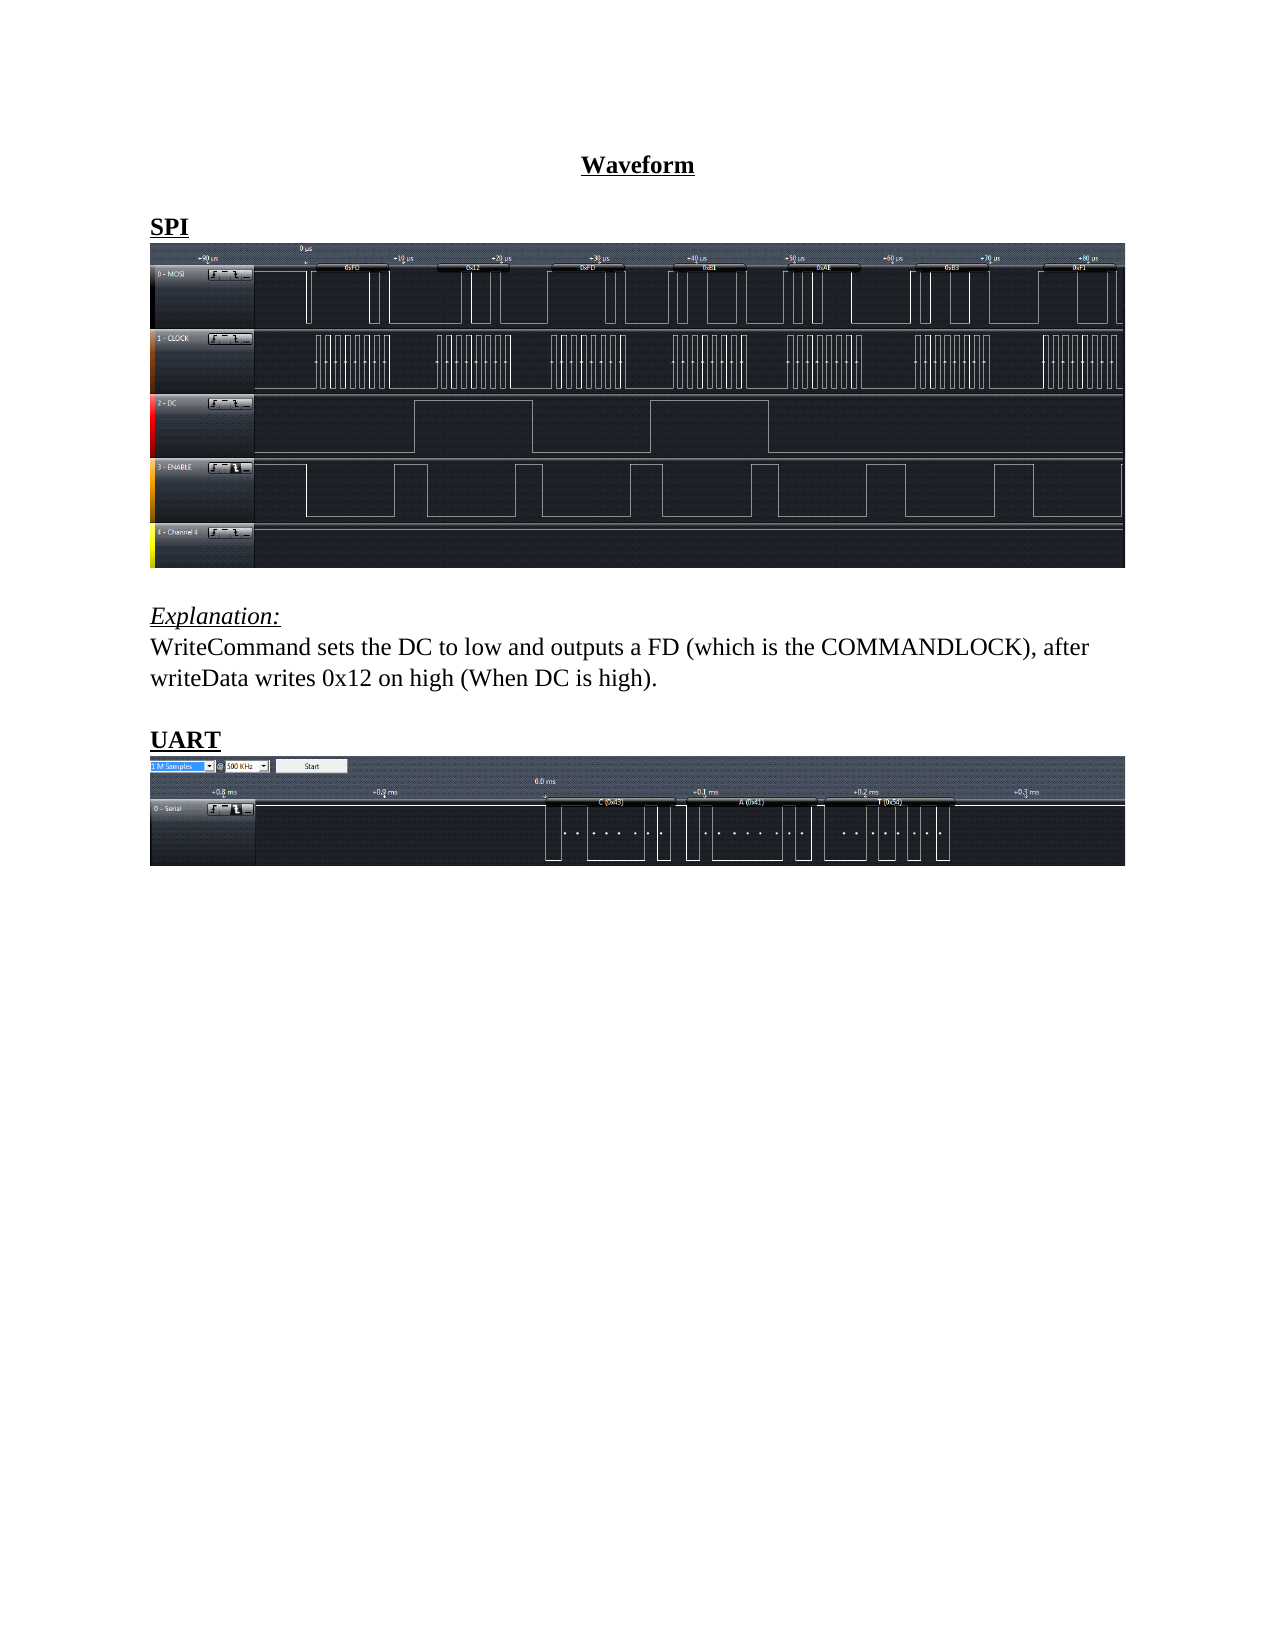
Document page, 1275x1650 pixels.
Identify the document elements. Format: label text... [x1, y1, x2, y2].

text Waveform [150, 150, 1125, 179]
text UART [150, 725, 1125, 754]
picture [150, 243, 1125, 568]
picture [150, 756, 1125, 866]
text WriteCommand sets the DC to low and outputs a FD (which is the COMMANDLOCK), after writeData writes 0x12 on high (When DC is high). [150, 632, 1125, 692]
text SPI [150, 212, 1125, 241]
text Explanation: [150, 601, 1125, 630]
